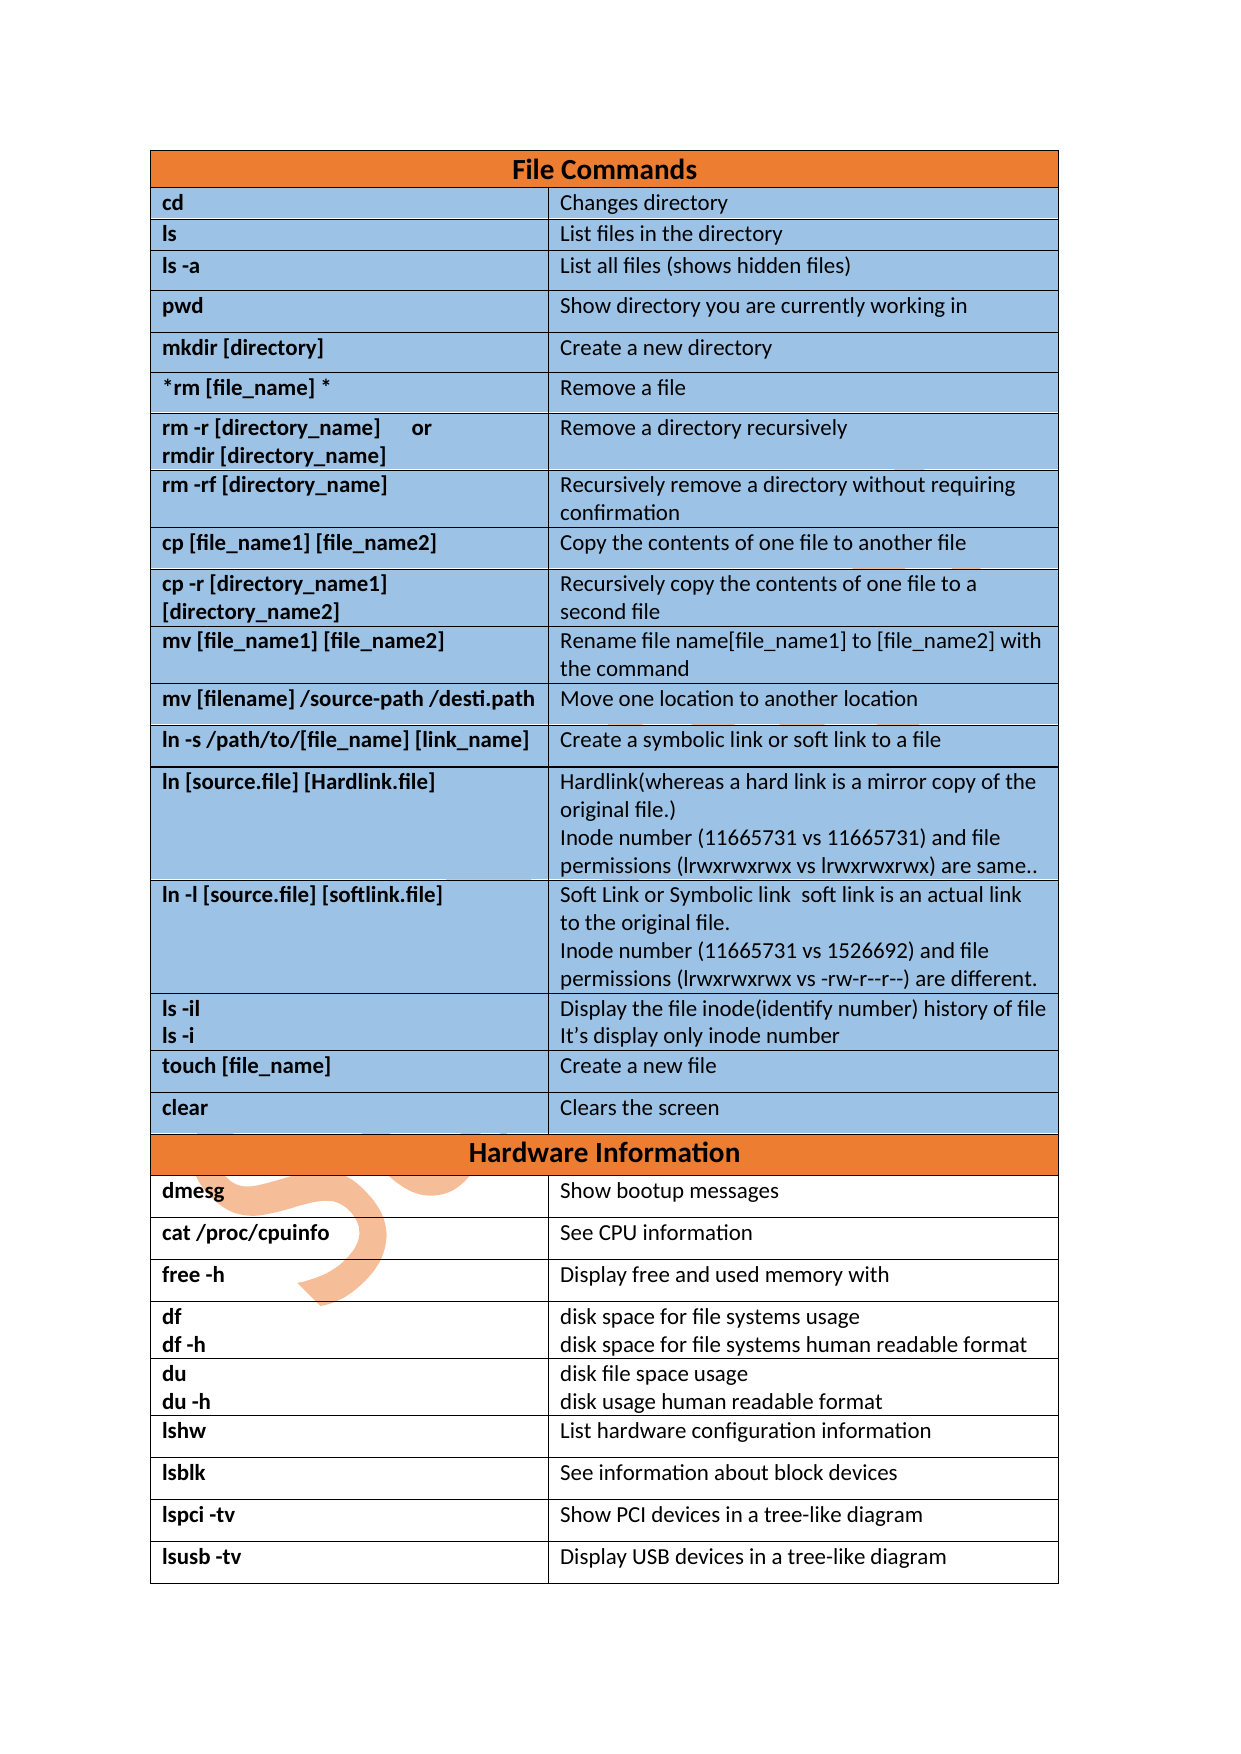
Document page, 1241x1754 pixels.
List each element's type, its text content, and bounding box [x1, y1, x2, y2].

table_cell Show PCI devices in a tree-like diagram [549, 1500, 1058, 1541]
table_cell cat /proc/cpuinfo [151, 1218, 548, 1259]
table_cell lshw [151, 1416, 548, 1457]
table_cell lspci -tv [151, 1500, 548, 1541]
table_cell disk file space usage disk usage human readable format [549, 1359, 1058, 1415]
table_cell Remove a directory recursively [549, 414, 1058, 469]
table_cell rm -rf [directory_name] [151, 471, 548, 527]
table_cell Copy the contents of one file to another file [549, 528, 1058, 568]
table_cell lsblk [151, 1458, 548, 1499]
table_cell List files in the directory [549, 220, 1058, 250]
table_cell dmesg [151, 1176, 548, 1217]
table_cell Clears the screen [549, 1093, 1058, 1133]
table_cell ls -il ls -i [151, 994, 548, 1050]
table_cell ls [151, 220, 548, 250]
table_cell Move one location to another location [549, 684, 1058, 724]
table_cell *rm [file_name] * [151, 373, 548, 412]
table_cell ln -l [source.file] [softlink.file] [151, 881, 548, 993]
table_cell Soft Link or Symbolic link soft link is an actual link to the original file. Inode number (11665731 vs 1526692) and file permissions (lrwxrwxrwx vs -rw-r--r--) are different. [549, 881, 1058, 993]
table_cell free -h [151, 1260, 548, 1301]
table_cell touch [file_name] [151, 1051, 548, 1092]
table_cell ln [source.file] [Hardlink.file] [151, 768, 548, 879]
table_cell ln -s /path/to/[file_name] [link_name] [151, 726, 548, 766]
table_cell See information about block devices [549, 1458, 1058, 1499]
table_cell Display the file inode(identify number) history of file It’s display only inode number [549, 994, 1058, 1050]
table_cell rm -r [directory_name] or rmdir [directory_name] [151, 414, 548, 469]
table_cell disk space for file systems usage disk space for file systems human readable format [549, 1302, 1058, 1358]
table_cell cp [file_name1] [file_name2] [151, 528, 548, 568]
table_cell Changes directory [549, 188, 1058, 218]
table_cell ls -a [151, 251, 548, 290]
table_cell lsusb -tv [151, 1542, 548, 1583]
table_cell pwd [151, 291, 548, 332]
table_cell Create a new directory [549, 333, 1058, 372]
table_cell cp -r [directory_name1] [directory_name2] [151, 570, 548, 626]
table_cell Recursively copy the contents of one file to a second file [549, 570, 1058, 626]
table_cell List all files (shows hidden files) [549, 251, 1058, 290]
table_cell mkdir [directory] [151, 333, 548, 372]
table_cell Display free and used memory with [549, 1260, 1058, 1301]
table_cell See CPU information [549, 1218, 1058, 1259]
table_cell Show directory you are currently working in [549, 291, 1058, 332]
table_cell Display USB devices in a tree-like diagram [549, 1542, 1058, 1583]
table_cell List hardware configuration information [549, 1416, 1058, 1457]
table_cell du du -h [151, 1359, 548, 1415]
table_cell Create a symbolic link or soft link to a file [549, 726, 1058, 766]
table_cell clear [151, 1093, 548, 1133]
table_cell Show bootup messages [549, 1176, 1058, 1217]
table_cell Recursively remove a directory without requiring confirmation [549, 471, 1058, 527]
table_cell mv [file_name1] [file_name2] [151, 627, 548, 683]
table_cell mv [filename] /source-path /desti.path [151, 684, 548, 724]
table_cell Rename file name[file_name1] to [file_name2] with the command [549, 627, 1058, 683]
table_cell Hardlink(whereas a hard link is a mirror copy of the original file.) Inode number (11665731 vs 11665731) and file permissions (lrwxrwxrwx vs lrwxrwxrwx) are same.. [549, 768, 1058, 879]
table_cell Hardware Information [151, 1135, 1058, 1175]
table_cell df df -h [151, 1302, 548, 1358]
table_header File Commands [151, 151, 1058, 187]
table_cell Create a new file [549, 1051, 1058, 1092]
table_cell cd [151, 188, 548, 218]
table_cell Remove a file [549, 373, 1058, 412]
